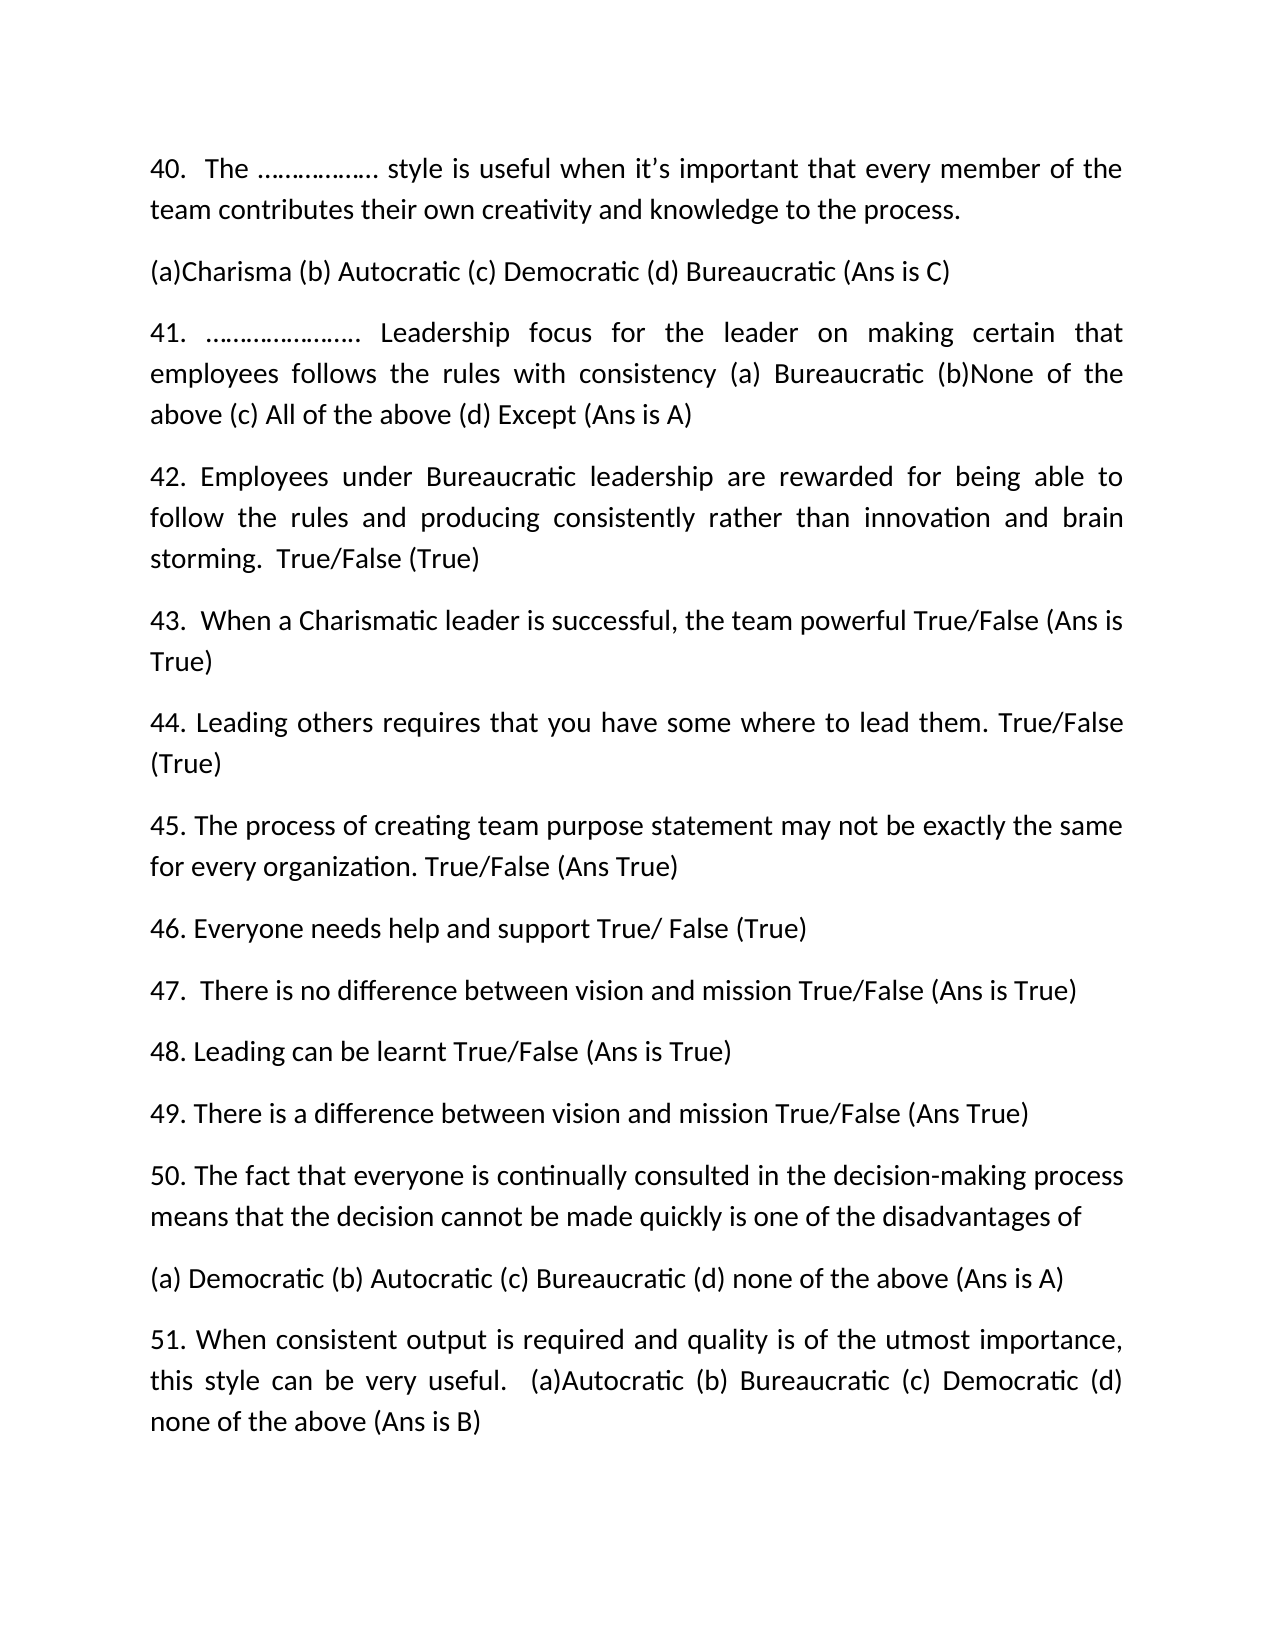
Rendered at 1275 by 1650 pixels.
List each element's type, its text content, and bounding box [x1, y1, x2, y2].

text 45. The process of creating team purpose statement may not be exactly the same for every organization. True/False (Ans True) [150, 807, 1125, 884]
text 43. When a Charismatic leader is successful, the team powerful True/False (Ans is True) [150, 602, 1125, 678]
text 40. The ……………… style is useful when it’s important that every member of the team contributes their own creativity and knowledge to the process. [150, 150, 1125, 227]
text 44. Leading others requires that you have some where to lead them. True/False (True) [150, 704, 1125, 781]
text 46. Everyone needs help and support True/ False (True) [150, 910, 1125, 946]
text (a) Democratic (b) Autocratic (c) Bureaucratic (d) none of the above (Ans is A) [150, 1260, 1125, 1295]
text 41. ………………….. Leadership focus for the leader on making certain that employees follows the rules with consistency (a) Bureaucratic (b)None of the above (c) All of the above (d) Except (Ans is A) [150, 314, 1125, 432]
text 51. When consistent output is required and quality is of the utmost importance, this style can be very useful. (a)Autocratic (b) Bureaucratic (c) Democratic (d) none of the above (Ans is B) [150, 1321, 1125, 1439]
text 49. There is a difference between vision and mission True/False (Ans True) [150, 1095, 1125, 1131]
text 48. Leading can be learnt True/False (Ans is True) [150, 1033, 1125, 1069]
text (a)Charisma (b) Autocratic (c) Democratic (d) Bureaucratic (Ans is C) [150, 253, 1125, 288]
text 50. The fact that everyone is continually consulted in the decision-making process means that the decision cannot be made quickly is one of the disadvantages of [150, 1157, 1125, 1233]
text 42. Employees under Bureaucratic leadership are rewarded for being able to follow the rules and producing consistently rather than innovation and brain storming. True/False (True) [150, 458, 1125, 576]
text 47. There is no difference between vision and mission True/False (Ans is True) [150, 972, 1125, 1007]
